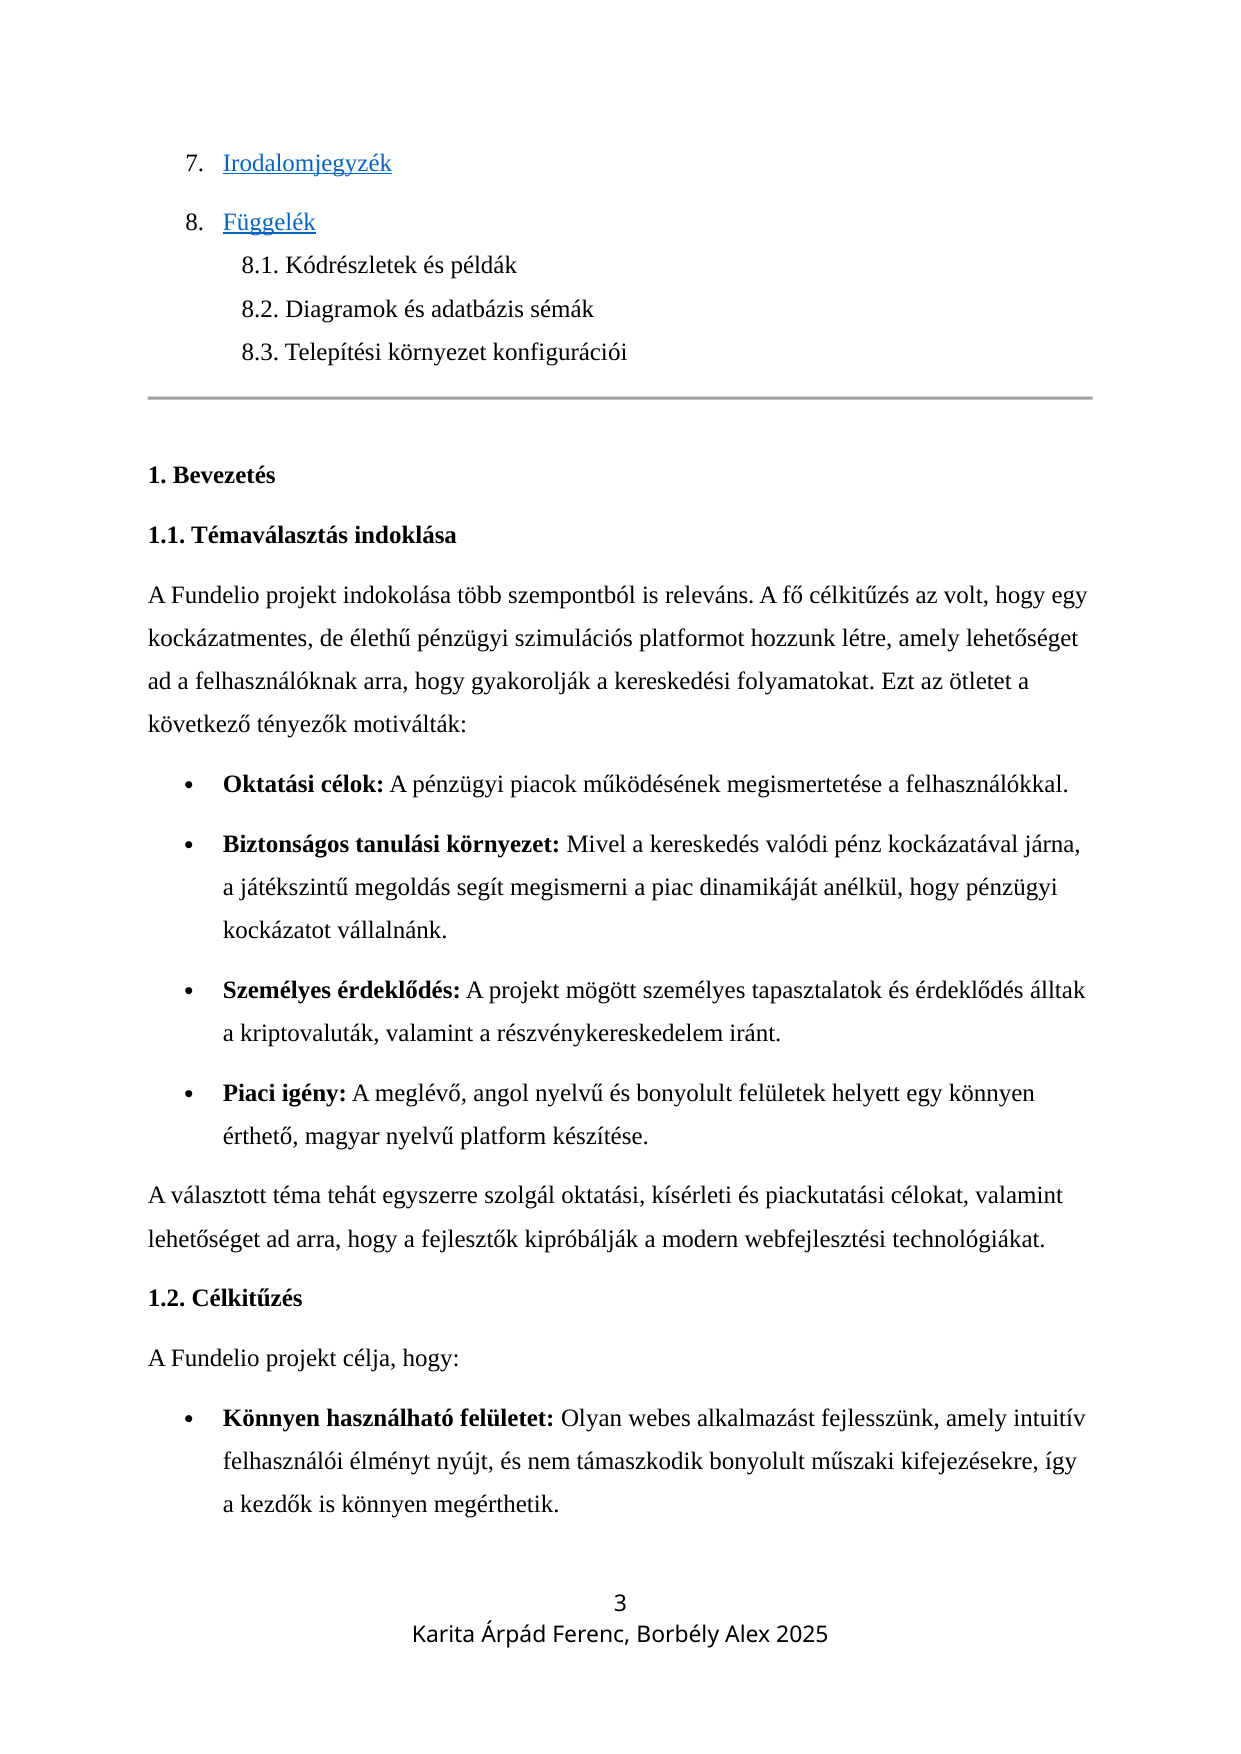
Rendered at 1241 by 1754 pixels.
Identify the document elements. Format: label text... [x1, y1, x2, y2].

text A Fundelio projekt indokolása több szempontból is releváns. A fő célkitűzés az volt, hogy egy kockázatmentes, de élethű pénzügyi szimulációs platformot hozzunk létre, amely lehetőséget ad a felhasználóknak arra, hogy gyakorolják a kereskedési folyamatokat. Ezt az ötletet a következő tényezők motiválták: [148, 580, 1093, 738]
text A választott téma tehát egyszerre szolgál oktatási, kísérleti és piackutatási célokat, valamint lehetőséget ad arra, hogy a fejlesztők kipróbálják a modern webfejlesztési technológiákat. [148, 1181, 1093, 1252]
text 1.2. Célkitűzés [148, 1283, 1093, 1312]
list Függelék 8.1. Kódrészletek és példák 8.2. Diagramok és adatbázis sémák 8.3. Telepítési környezet konfigurációi [185, 207, 1093, 366]
text A Fundelio projekt célja, hogy: [148, 1343, 1093, 1372]
text 1. Bevezetés [148, 460, 1093, 489]
list Oktatási célok: A pénzügyi piacok működésének megismertetése a felhasználókkal. [185, 769, 1093, 798]
list Biztonságos tanulási környezet: Mivel a kereskedés valódi pénz kockázatával járna, a játékszintű megoldás segít megismerni a piac dinamikáját anélkül, hogy pénzügyi kockázatot vállalnánk. [185, 829, 1093, 944]
list Könnyen használható felületet: Olyan webes alkalmazást fejlesszünk, amely intuitív felhasználói élményt nyújt, és nem támaszkodik bonyolult műszaki kifejezésekre, így a kezdők is könnyen megérthetik. [185, 1403, 1093, 1518]
list Piaci igény: A meglévő, angol nyelvű és bonyolult felületek helyett egy könnyen érthető, magyar nyelvű platform készítése. [185, 1078, 1093, 1149]
text 1.1. Témaválasztás indoklása [148, 520, 1093, 549]
list Személyes érdeklődés: A projekt mögött személyes tapasztalatok és érdeklődés álltak a kriptovaluták, valamint a részvénykereskedelem iránt. [185, 975, 1093, 1047]
list Irodalomjegyzék [185, 148, 1093, 176]
